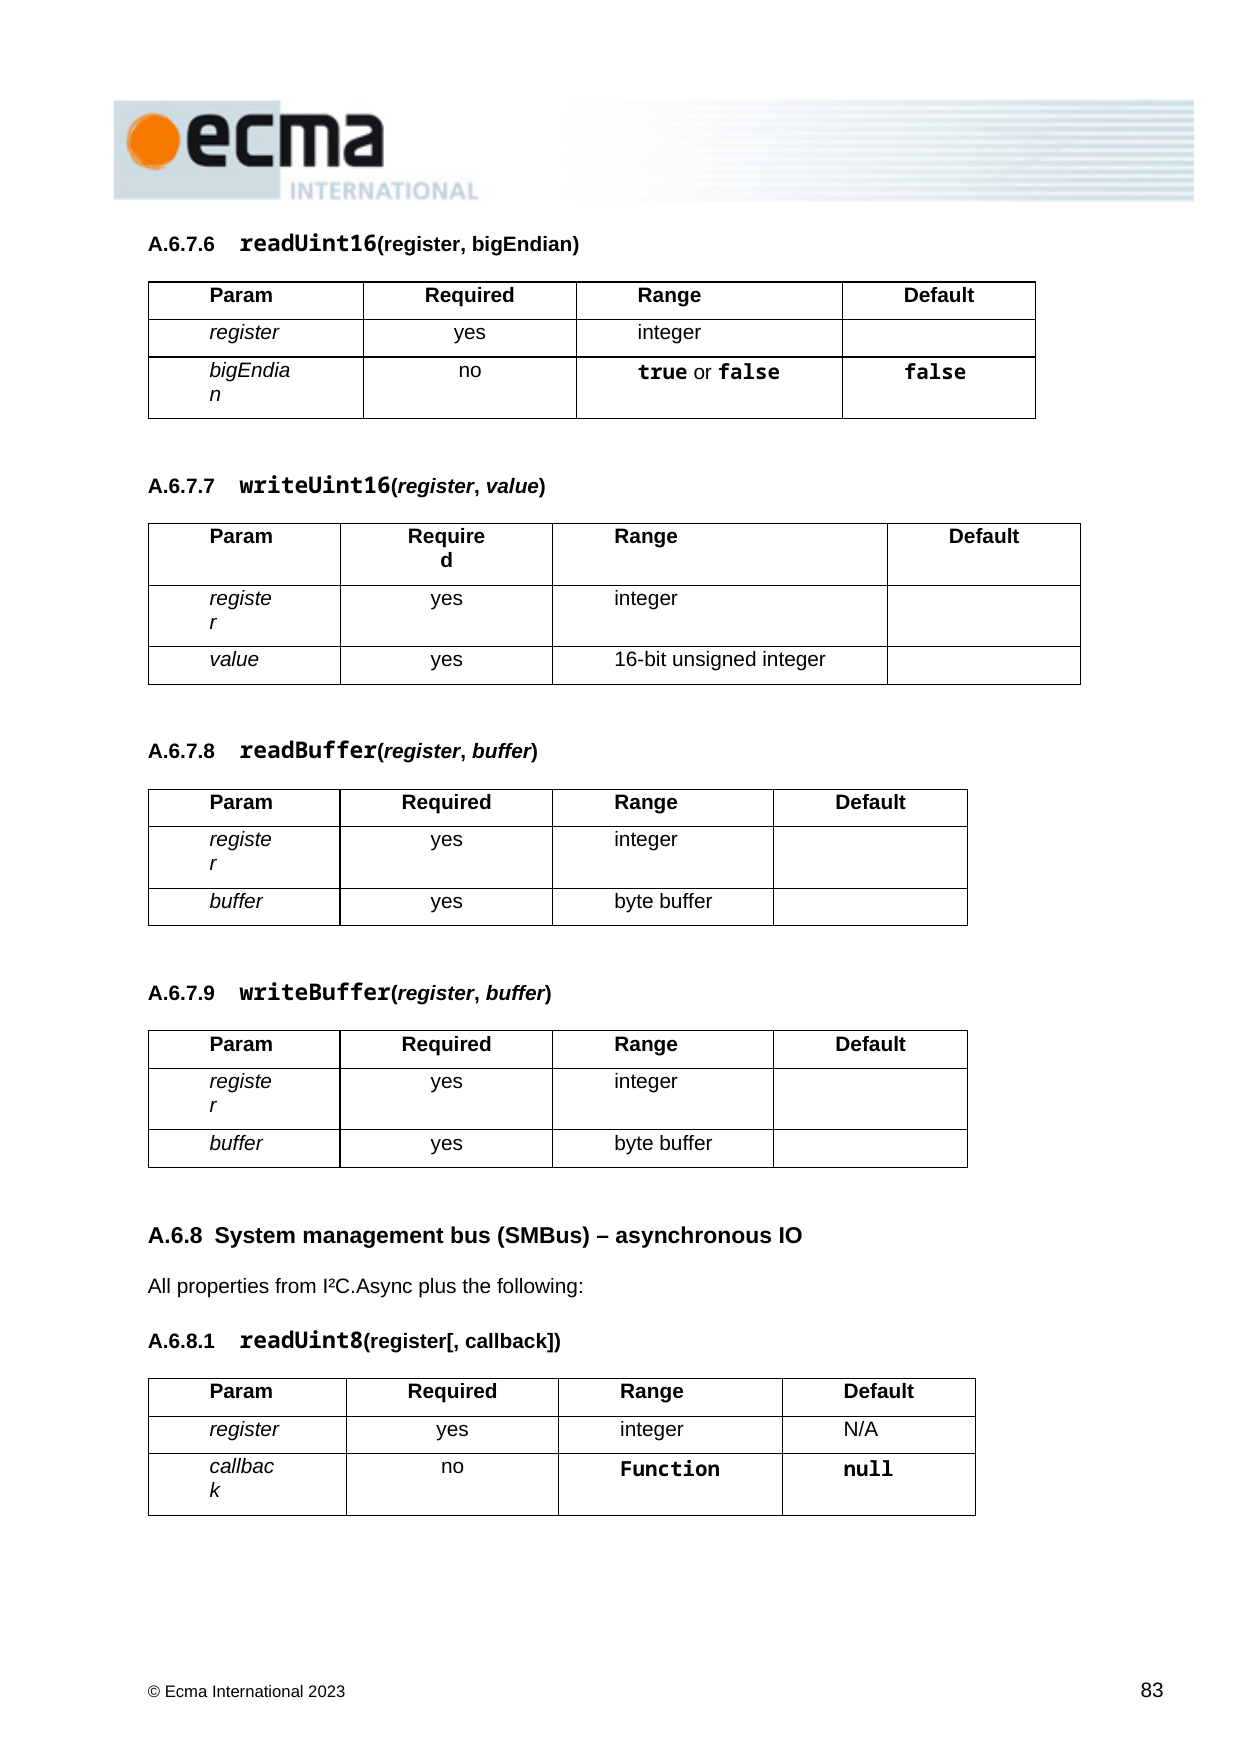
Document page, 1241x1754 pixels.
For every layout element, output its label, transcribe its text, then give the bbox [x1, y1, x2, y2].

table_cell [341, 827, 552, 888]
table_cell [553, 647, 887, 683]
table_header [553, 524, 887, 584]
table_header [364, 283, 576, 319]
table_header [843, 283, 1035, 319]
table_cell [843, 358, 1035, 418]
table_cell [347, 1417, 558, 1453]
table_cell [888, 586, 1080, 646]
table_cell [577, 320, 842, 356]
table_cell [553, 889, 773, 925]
text readUint16(register, bigEndian) [148, 232, 1163, 256]
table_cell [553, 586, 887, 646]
text readUint8(register[, callback]) [148, 1329, 1163, 1353]
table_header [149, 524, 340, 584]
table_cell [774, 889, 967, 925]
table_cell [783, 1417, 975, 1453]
text writeUint16(register, value) [148, 474, 1163, 498]
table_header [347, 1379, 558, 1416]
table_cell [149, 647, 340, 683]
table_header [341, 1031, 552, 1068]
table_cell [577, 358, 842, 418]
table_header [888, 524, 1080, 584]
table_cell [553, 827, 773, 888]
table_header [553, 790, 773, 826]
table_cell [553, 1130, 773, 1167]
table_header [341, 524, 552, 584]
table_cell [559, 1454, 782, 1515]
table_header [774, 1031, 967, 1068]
text System management bus (SMBus) – asynchronous IO [148, 1223, 1163, 1249]
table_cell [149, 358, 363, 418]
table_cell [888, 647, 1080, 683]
picture [113, 99, 1195, 202]
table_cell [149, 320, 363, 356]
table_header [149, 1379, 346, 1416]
text readBuffer(register, buffer) [148, 740, 1163, 764]
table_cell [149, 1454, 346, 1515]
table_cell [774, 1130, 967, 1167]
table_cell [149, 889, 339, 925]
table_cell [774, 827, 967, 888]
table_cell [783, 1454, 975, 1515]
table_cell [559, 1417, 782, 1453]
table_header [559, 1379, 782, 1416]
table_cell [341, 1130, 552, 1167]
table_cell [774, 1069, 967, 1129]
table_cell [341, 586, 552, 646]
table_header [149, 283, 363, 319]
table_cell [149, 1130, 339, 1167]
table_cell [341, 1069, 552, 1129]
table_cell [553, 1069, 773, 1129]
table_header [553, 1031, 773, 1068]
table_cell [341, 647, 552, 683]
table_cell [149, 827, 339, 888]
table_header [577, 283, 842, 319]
text All properties from I²C.Async plus the following: [148, 1274, 1163, 1298]
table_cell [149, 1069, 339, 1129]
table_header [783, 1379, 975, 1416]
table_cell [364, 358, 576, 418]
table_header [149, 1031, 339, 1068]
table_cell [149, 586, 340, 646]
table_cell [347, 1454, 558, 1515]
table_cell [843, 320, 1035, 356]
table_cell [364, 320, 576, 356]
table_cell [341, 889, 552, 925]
text writeBuffer(register, buffer) [148, 981, 1163, 1005]
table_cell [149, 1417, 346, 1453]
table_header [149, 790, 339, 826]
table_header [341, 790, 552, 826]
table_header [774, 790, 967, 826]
